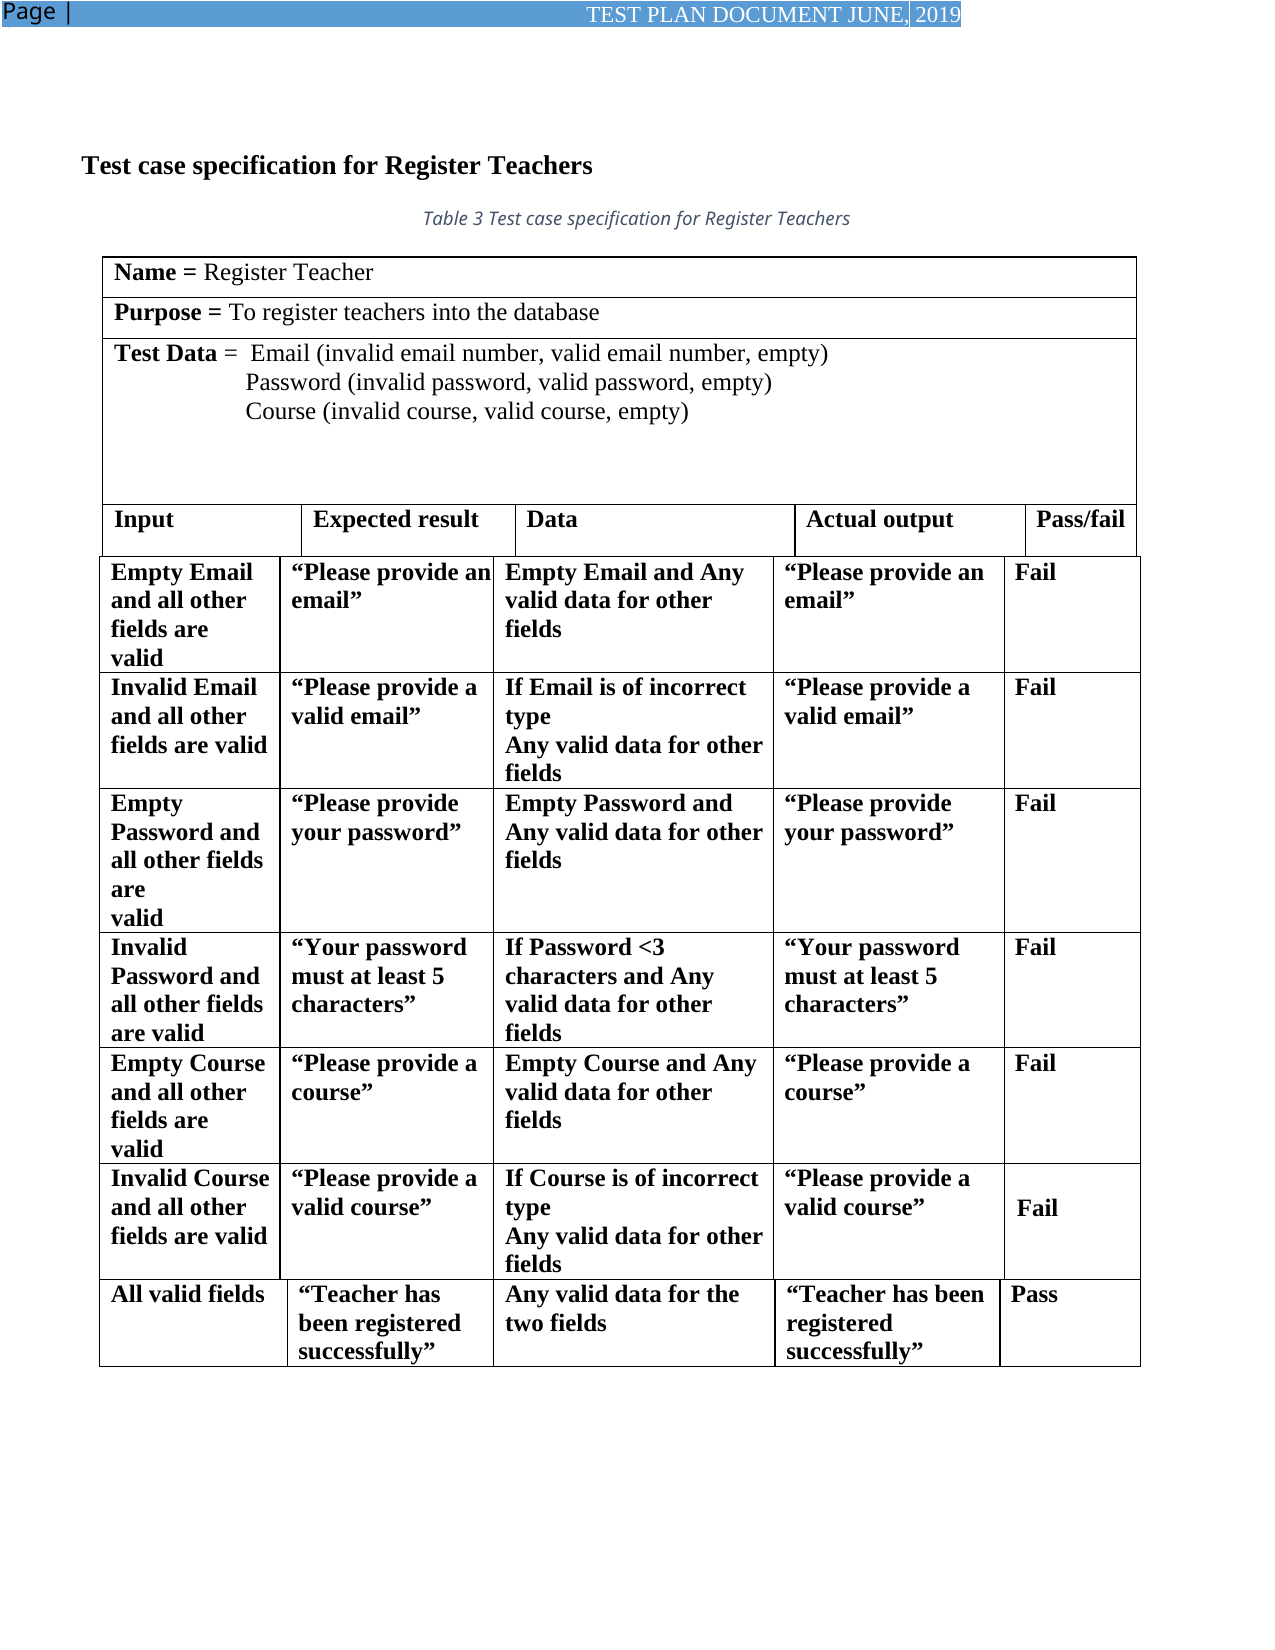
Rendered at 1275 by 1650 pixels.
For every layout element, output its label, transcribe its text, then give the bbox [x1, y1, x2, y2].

table_cell “Please provide your password” [281, 789, 493, 932]
table_cell Invalid Course and all other fields are valid [100, 1164, 279, 1278]
table_cell Invalid Email and all other fields are valid [100, 673, 279, 787]
table_cell If Email is of incorrect type Any valid data for other fields [494, 673, 773, 787]
text Table 3 Test case specification for Register Teachers [250, 206, 1025, 231]
table_cell Empty Email and Any valid data for other fields [494, 557, 773, 672]
table_cell Invalid Password and all other fields are valid [100, 933, 279, 1047]
table_cell Fail [1005, 933, 1140, 1047]
table_cell “Your password must at least 5 characters” [774, 933, 1004, 1047]
table_cell Fail [1005, 789, 1140, 932]
table_cell “Please provide a valid course” [281, 1164, 493, 1278]
table_cell “Please provide an email” [281, 557, 493, 672]
table_cell Fail [1005, 1164, 1140, 1278]
table_header Name = Register Teacher [103, 258, 1136, 297]
table_cell Fail [1005, 673, 1140, 787]
table_cell If Course is of incorrect type Any valid data for other fields [494, 1164, 773, 1278]
table_cell “Please provide a course” [281, 1048, 493, 1163]
table_cell Pass [1001, 1280, 1140, 1366]
table_cell “Please provide an email” [774, 557, 1004, 672]
table_cell Empty Course and Any valid data for other fields [494, 1048, 773, 1163]
table_cell All valid fields [100, 1280, 287, 1366]
table_cell Fail [1005, 1048, 1140, 1163]
table_cell “Your password must at least 5 characters” [281, 933, 493, 1047]
table_cell Pass/fail [1026, 505, 1136, 556]
table_cell Data [516, 505, 794, 556]
table_cell Purpose = To register teachers into the database [103, 298, 1136, 337]
table_cell Any valid data for the two fields [494, 1280, 774, 1366]
table_cell Fail [1005, 557, 1140, 672]
subtitle Test case specification for Register Teachers [81, 149, 1194, 180]
table_cell Empty Course and all other fields are valid [100, 1048, 279, 1163]
table_cell Test Data = Email (invalid email number, valid email number, empty) Password (invalid password, valid password, empty) Course (invalid course, valid course, empty) [103, 339, 1136, 504]
table_cell “Please provide a valid email” [774, 673, 1004, 787]
table_cell Input [103, 505, 301, 556]
table_cell Expected result [302, 505, 515, 556]
table_cell “Teacher has been registered successfully” [288, 1280, 493, 1366]
table_cell Empty Email and all other fields are valid [100, 557, 279, 672]
table_cell Empty Password and all other fields are valid [100, 789, 279, 932]
table_cell “Teacher has been registered successfully” [776, 1280, 999, 1366]
table_cell “Please provide a course” [774, 1048, 1004, 1163]
table_cell Actual output [796, 505, 1025, 556]
table_cell Empty Password and Any valid data for other fields [494, 789, 773, 932]
table_cell If Password <3 characters and Any valid data for other fields [494, 933, 773, 1047]
table_cell “Please provide a valid email” [281, 673, 493, 787]
table_cell “Please provide a valid course” [774, 1164, 1004, 1278]
table_cell “Please provide your password” [774, 789, 1004, 932]
